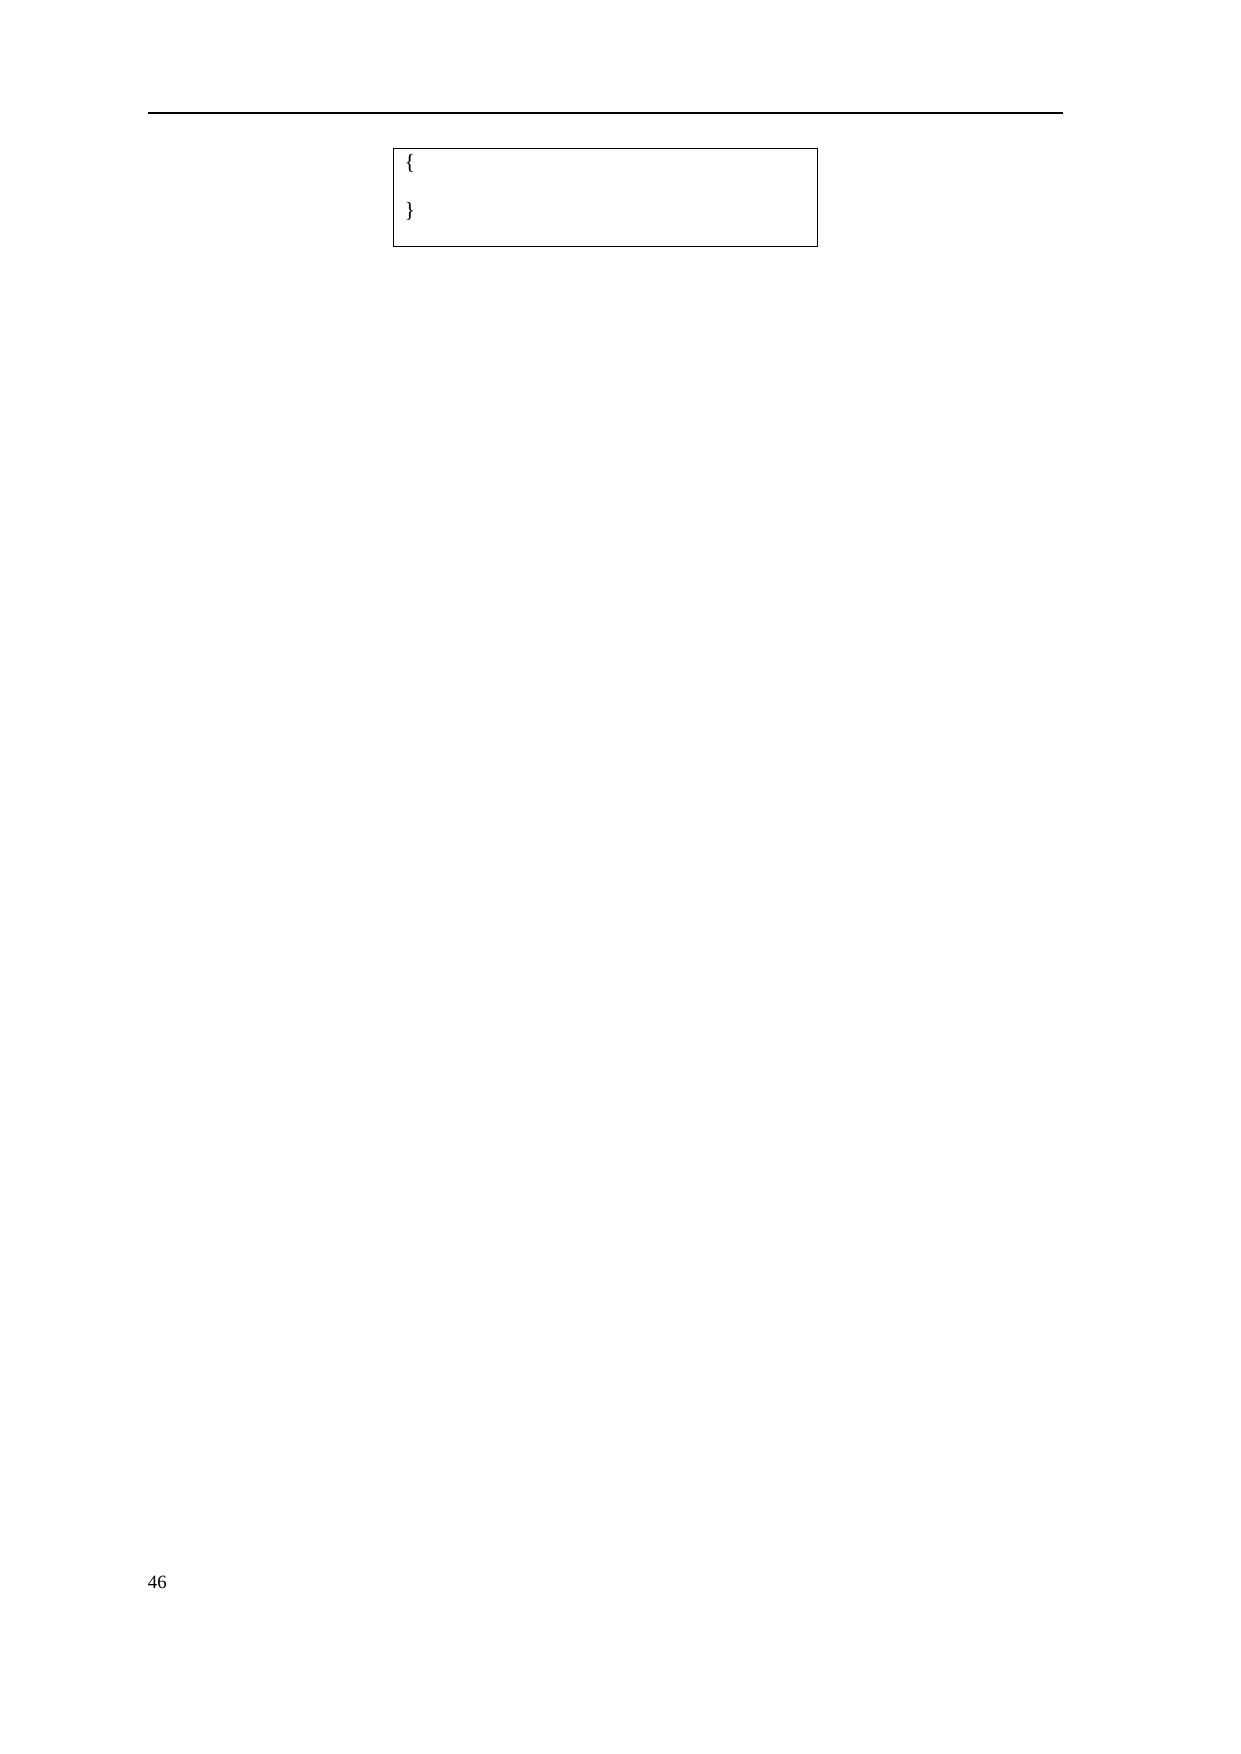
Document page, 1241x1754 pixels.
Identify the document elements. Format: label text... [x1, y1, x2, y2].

table_cell //构造函数：初始化字段 public RoomUse { } [394, 149, 817, 246]
